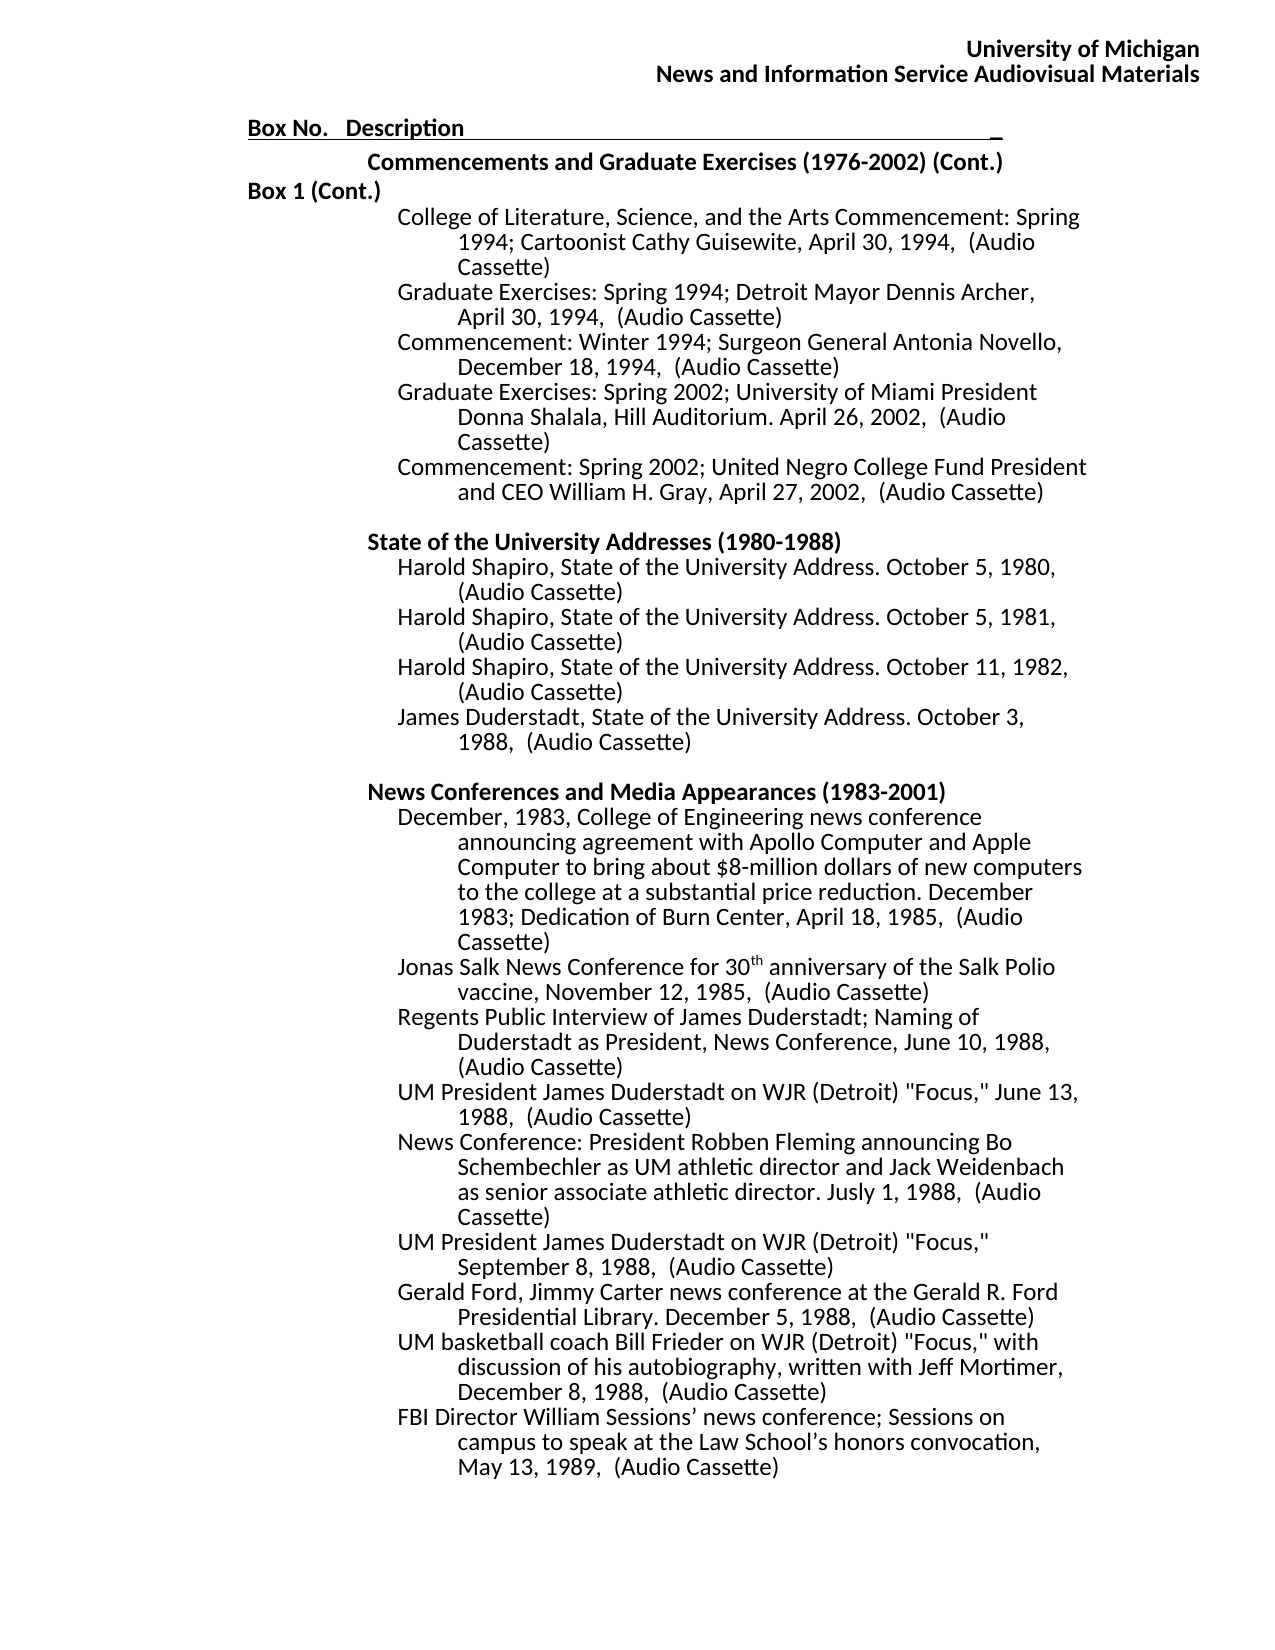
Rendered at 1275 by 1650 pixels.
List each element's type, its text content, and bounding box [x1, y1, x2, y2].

text News Conferences and Media Appearances (1983-2001) [367, 781, 1087, 806]
text Commencement: Winter 1994; Surgeon General Antonia Novello, December 18, 1994, %pfb (Audio Cassette) %pfe [397, 331, 1087, 381]
text Jonas Salk News Conference for 30th anniversary of the Salk Polio vaccine, November 12, 1985, %pfb (Audio Cassette) %pfe [397, 956, 1087, 1006]
text Commencements and Graduate Exercises (1976-2002) (Cont.) [367, 150, 1087, 175]
text FBI Director William Sessions’ news conference; Sessions on campus to speak at the Law School’s honors convocation, May 13, 1989, %pfb (Audio Cassette) %pfe [397, 1406, 1087, 1481]
text Graduate Exercises: Spring 2002; University of Miami President Donna Shalala, Hill Auditorium. April 26, 2002, %pfb (Audio Cassette) %pfe [397, 381, 1087, 456]
text Regents Public Interview of James Duderstadt; Naming of Duderstadt as President, News Conference, June 10, 1988, %pfb (Audio Cassette) %pfe [397, 1006, 1087, 1081]
text UM basketball coach Bill Frieder on WJR (Detroit) "Focus," with discussion of his autobiography, written with Jeff Mortimer, December 8, 1988, %pfb (Audio Cassette) %pfe [397, 1331, 1087, 1406]
text Box 1 (Cont.) [187, 175, 1087, 206]
text College of Literature, Science, and the Arts Commencement: Spring 1994; Cartoonist Cathy Guisewite, April 30, 1994, %pfb (Audio Cassette) %pfe [397, 206, 1087, 281]
text Harold Shapiro, State of the University Address. October 5, 1980, %pfb (Audio Cassette) %pfe [397, 556, 1087, 606]
text Harold Shapiro, State of the University Address. October 11, 1982, %pfb (Audio Cassette) %pfe [397, 656, 1087, 706]
text James Duderstadt, State of the University Address. October 3, 1988, %pfb (Audio Cassette) %pfe [397, 706, 1087, 756]
text UM President James Duderstadt on WJR (Detroit) "Focus," June 13, 1988, %pfb (Audio Cassette) %pfe [397, 1081, 1087, 1131]
text Graduate Exercises: Spring 1994; Detroit Mayor Dennis Archer, April 30, 1994, %pfb (Audio Cassette) %pfe [397, 281, 1087, 331]
text Harold Shapiro, State of the University Address. October 5, 1981, %pfb (Audio Cassette) %pfe [397, 606, 1087, 656]
text News Conference: President Robben Fleming announcing Bo Schembechler as UM athletic director and Jack Weidenbach as senior associate athletic director. Jusly 1, 1988, %pfb (Audio Cassette) %pfe [397, 1131, 1087, 1231]
text December, 1983, College of Engineering news conference announcing agreement with Apollo Computer and Apple Computer to bring about $8-million dollars of new computers to the college at a substantial price reduction. December 1983; Dedication of Burn Center, April 18, 1985, %pfb (Audio Cassette) %pfe [397, 806, 1087, 956]
text State of the University Addresses (1980-1988) [367, 531, 1087, 556]
text Commencement: Spring 2002; United Negro College Fund President and CEO William H. Gray, April 27, 2002, %pfb (Audio Cassette) %pfe [397, 456, 1087, 506]
text Gerald Ford, Jimmy Carter news conference at the Gerald R. Ford Presidential Library. December 5, 1988, %pfb (Audio Cassette) %pfe [397, 1281, 1087, 1331]
text UM President James Duderstadt on WJR (Detroit) "Focus," September 8, 1988, %pfb (Audio Cassette) %pfe [397, 1231, 1087, 1281]
